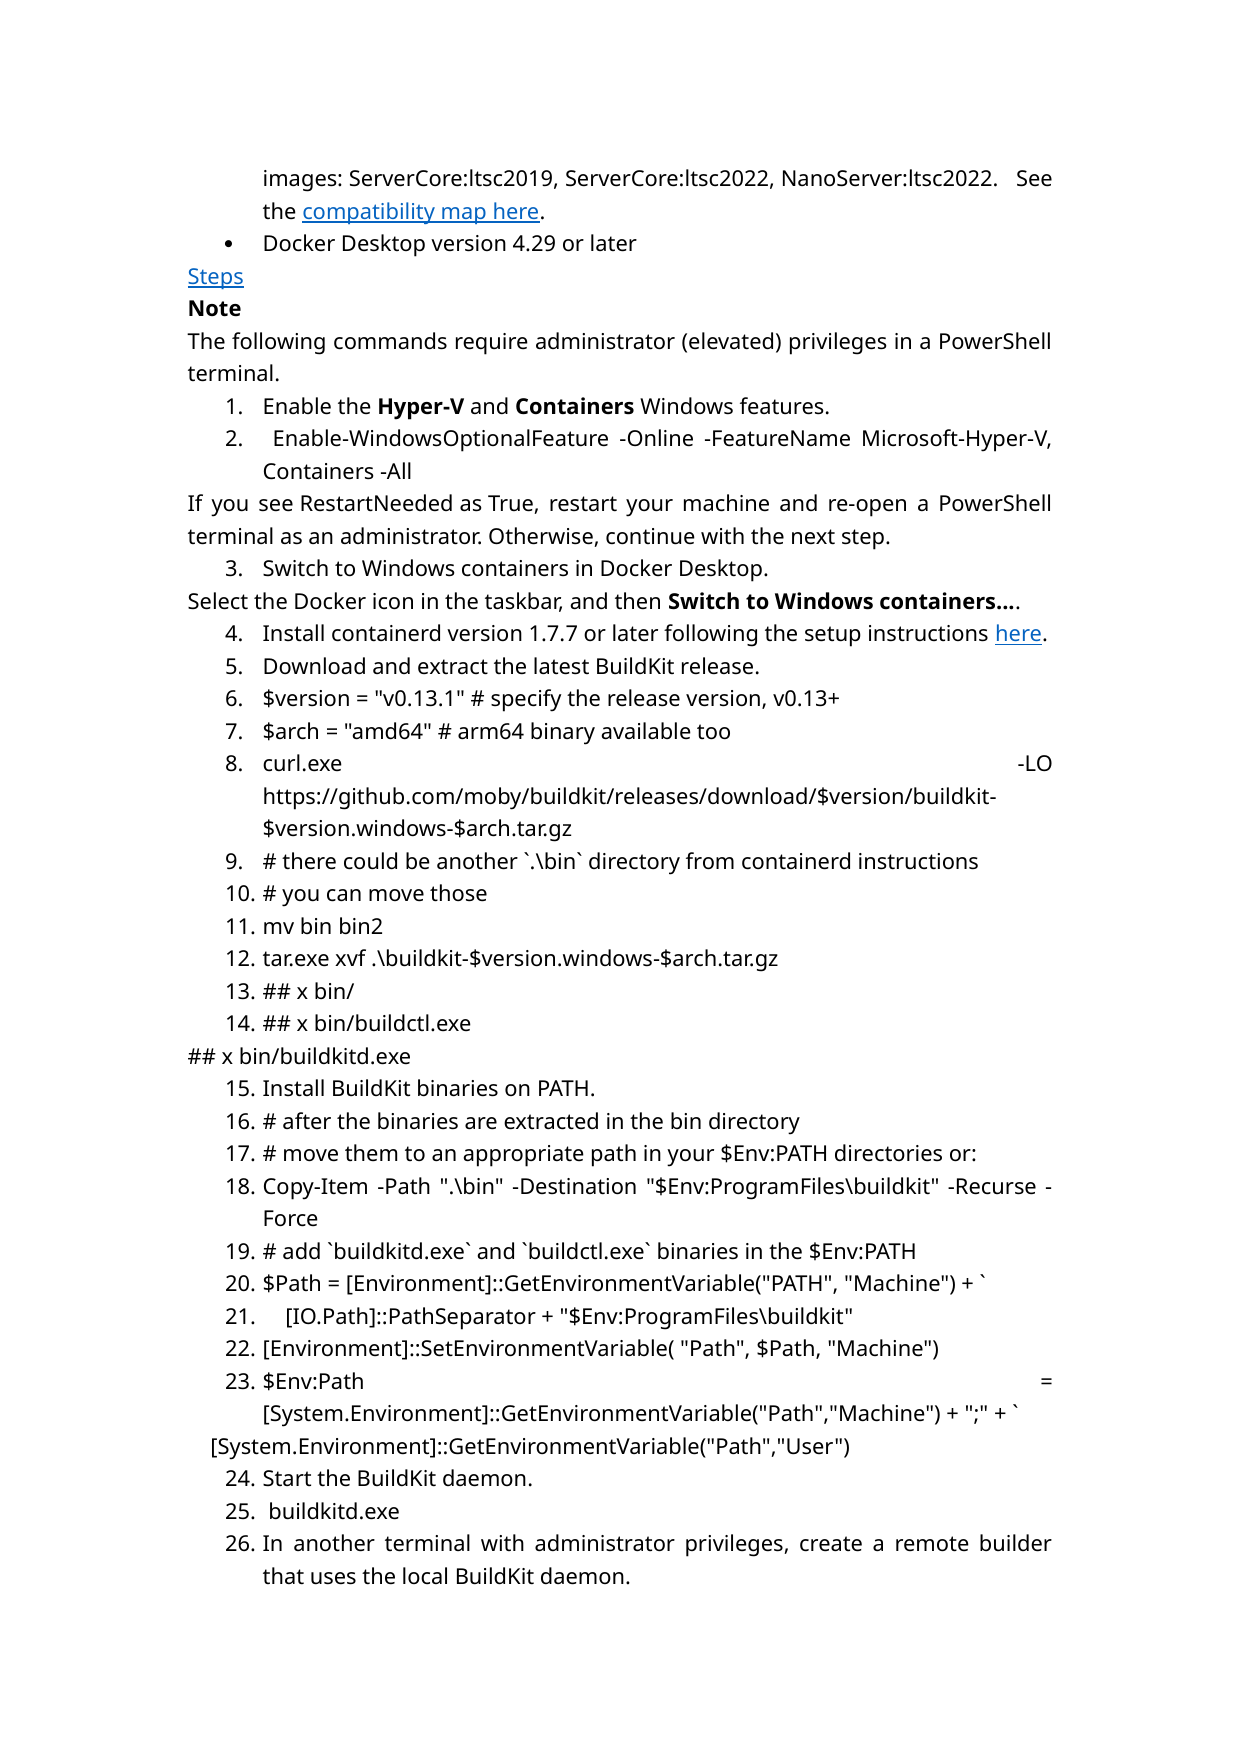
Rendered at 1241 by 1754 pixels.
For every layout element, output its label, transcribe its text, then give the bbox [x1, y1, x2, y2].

list ## x bin/buildctl.exe [225, 1007, 1053, 1039]
list $Path = [Environment]::GetEnvironmentVariable("PATH", "Machine") + ` [225, 1267, 1053, 1299]
text ## x bin/buildkitd.exe [187, 1039, 1053, 1072]
list # there could be another `.\bin` directory from containerd instructions [225, 844, 1053, 877]
list Docker Desktop version 4.29 or later [225, 227, 1053, 259]
list # after the binaries are extracted in the bin directory [225, 1104, 1053, 1137]
list tar.exe xvf .\buildkit-$version.windows-$arch.tar.gz [225, 942, 1053, 974]
list Install containerd version 1.7.7 or later following the setup instructions here. [225, 617, 1053, 649]
text [System.Environment]::GetEnvironmentVariable("Path","User") [187, 1429, 1053, 1462]
list # add `buildkitd.exe` and `buildctl.exe` binaries in the $Env:PATH [225, 1234, 1053, 1267]
list curl.exe -LO https://github.com/moby/buildkit/releases/download/$version/buildkit-$version.windows-$arch.tar.gz [225, 747, 1053, 844]
list Download and extract the latest BuildKit release. [225, 649, 1053, 682]
text Steps [187, 259, 1053, 292]
list [IO.Path]::PathSeparator + "$Env:ProgramFiles\buildkit" [225, 1299, 1053, 1332]
list [Environment]::SetEnvironmentVariable( "Path", $Path, "Machine") [225, 1332, 1053, 1364]
list Enable-WindowsOptionalFeature -Online -FeatureName Microsoft-Hyper-V, Containers -All [225, 422, 1053, 487]
list ## x bin/ [225, 974, 1053, 1007]
list # you can move those [225, 877, 1053, 909]
list $arch = "amd64" # arm64 binary available too [225, 714, 1053, 747]
list Enable the Hyper-V and Containers Windows features. [225, 389, 1053, 422]
list In another terminal with administrator privileges, create a remote builder that uses the local BuildKit daemon. [225, 1527, 1053, 1592]
list $Env:Path = [System.Environment]::GetEnvironmentVariable("Path","Machine") + ";" + ` [225, 1364, 1053, 1429]
list # move them to an appropriate path in your $Env:PATH directories or: [225, 1137, 1053, 1169]
list mv bin bin2 [225, 909, 1053, 942]
text Select the Docker icon in the taskbar, and then Switch to Windows containers.... [187, 584, 1053, 617]
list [225, 162, 1053, 227]
list Install BuildKit binaries on PATH. [225, 1072, 1053, 1104]
text If you see RestartNeeded as True, restart your machine and re-open a PowerShell terminal as an administrator. Otherwise, continue with the next step. [187, 487, 1053, 552]
list Switch to Windows containers in Docker Desktop. [225, 552, 1053, 584]
text The following commands require administrator (elevated) privileges in a PowerShell terminal. [187, 324, 1053, 389]
text Note [187, 292, 1053, 324]
list buildkitd.exe [225, 1494, 1053, 1527]
list $version = "v0.13.1" # specify the release version, v0.13+ [225, 682, 1053, 714]
list Start the BuildKit daemon. [225, 1462, 1053, 1494]
list Copy-Item -Path ".\bin" -Destination "$Env:ProgramFiles\buildkit" -Recurse -Force [225, 1169, 1053, 1234]
